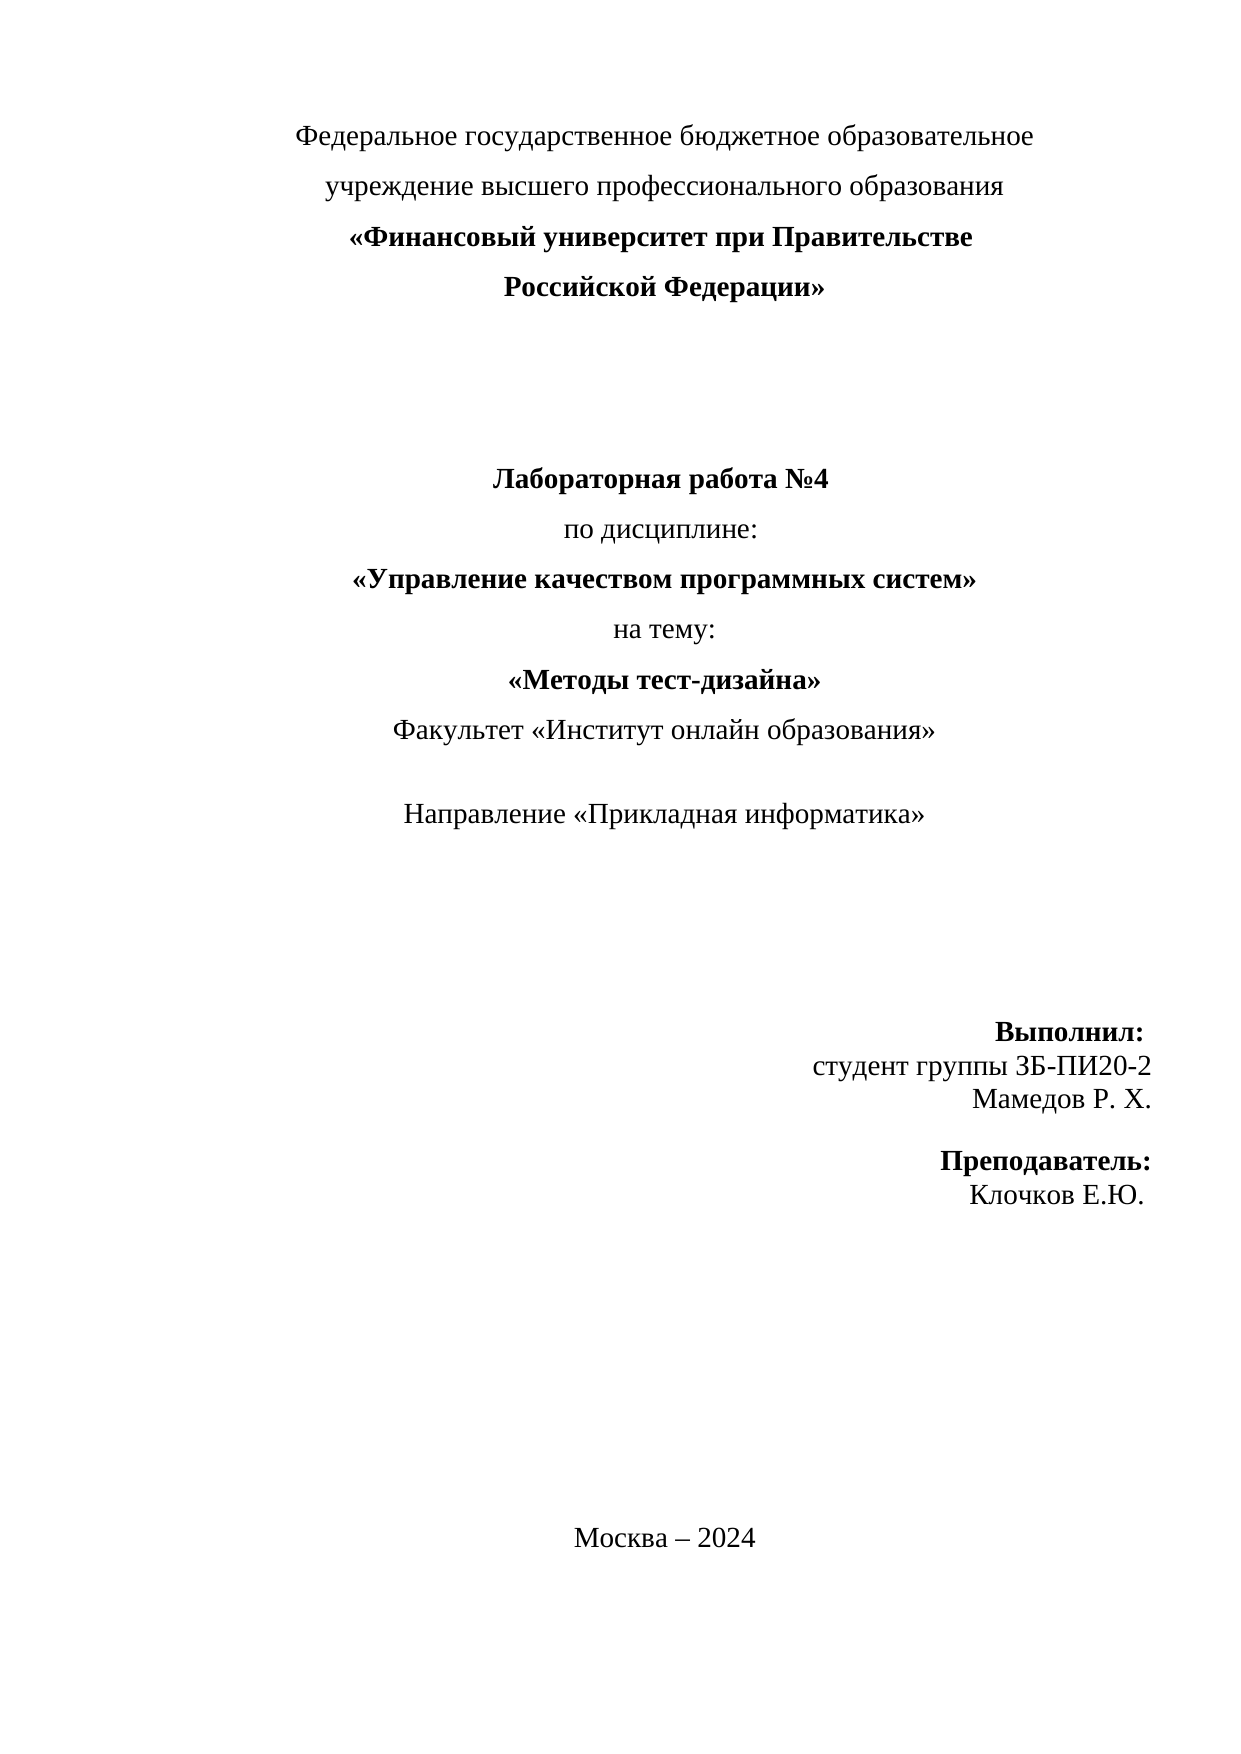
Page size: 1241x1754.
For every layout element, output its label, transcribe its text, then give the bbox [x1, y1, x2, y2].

text «Методы тест-дизайна» [177, 662, 1152, 696]
text Клочков Е.Ю. [177, 1177, 1152, 1254]
text Лабораторная работа №4 по дисциплине: «Управление качеством программных систем» [177, 461, 1152, 595]
text Выполнил: студент группы ЗБ-ПИ20-2 Мамедов Р. Х. [177, 1014, 1152, 1143]
text Федеральное государственное бюджетное образовательное учреждение высшего профессионального образования «Финансовый университет при Правительстве Российской Федерации» [177, 118, 1152, 396]
text Факультет «Институт онлайн образования» [177, 712, 1152, 746]
text на тему: [177, 612, 1152, 645]
text Направление «Прикладная информатика» [177, 796, 1152, 830]
text Преподаватель: [177, 1143, 1152, 1177]
text Москва – 2024 [177, 1520, 1152, 1553]
